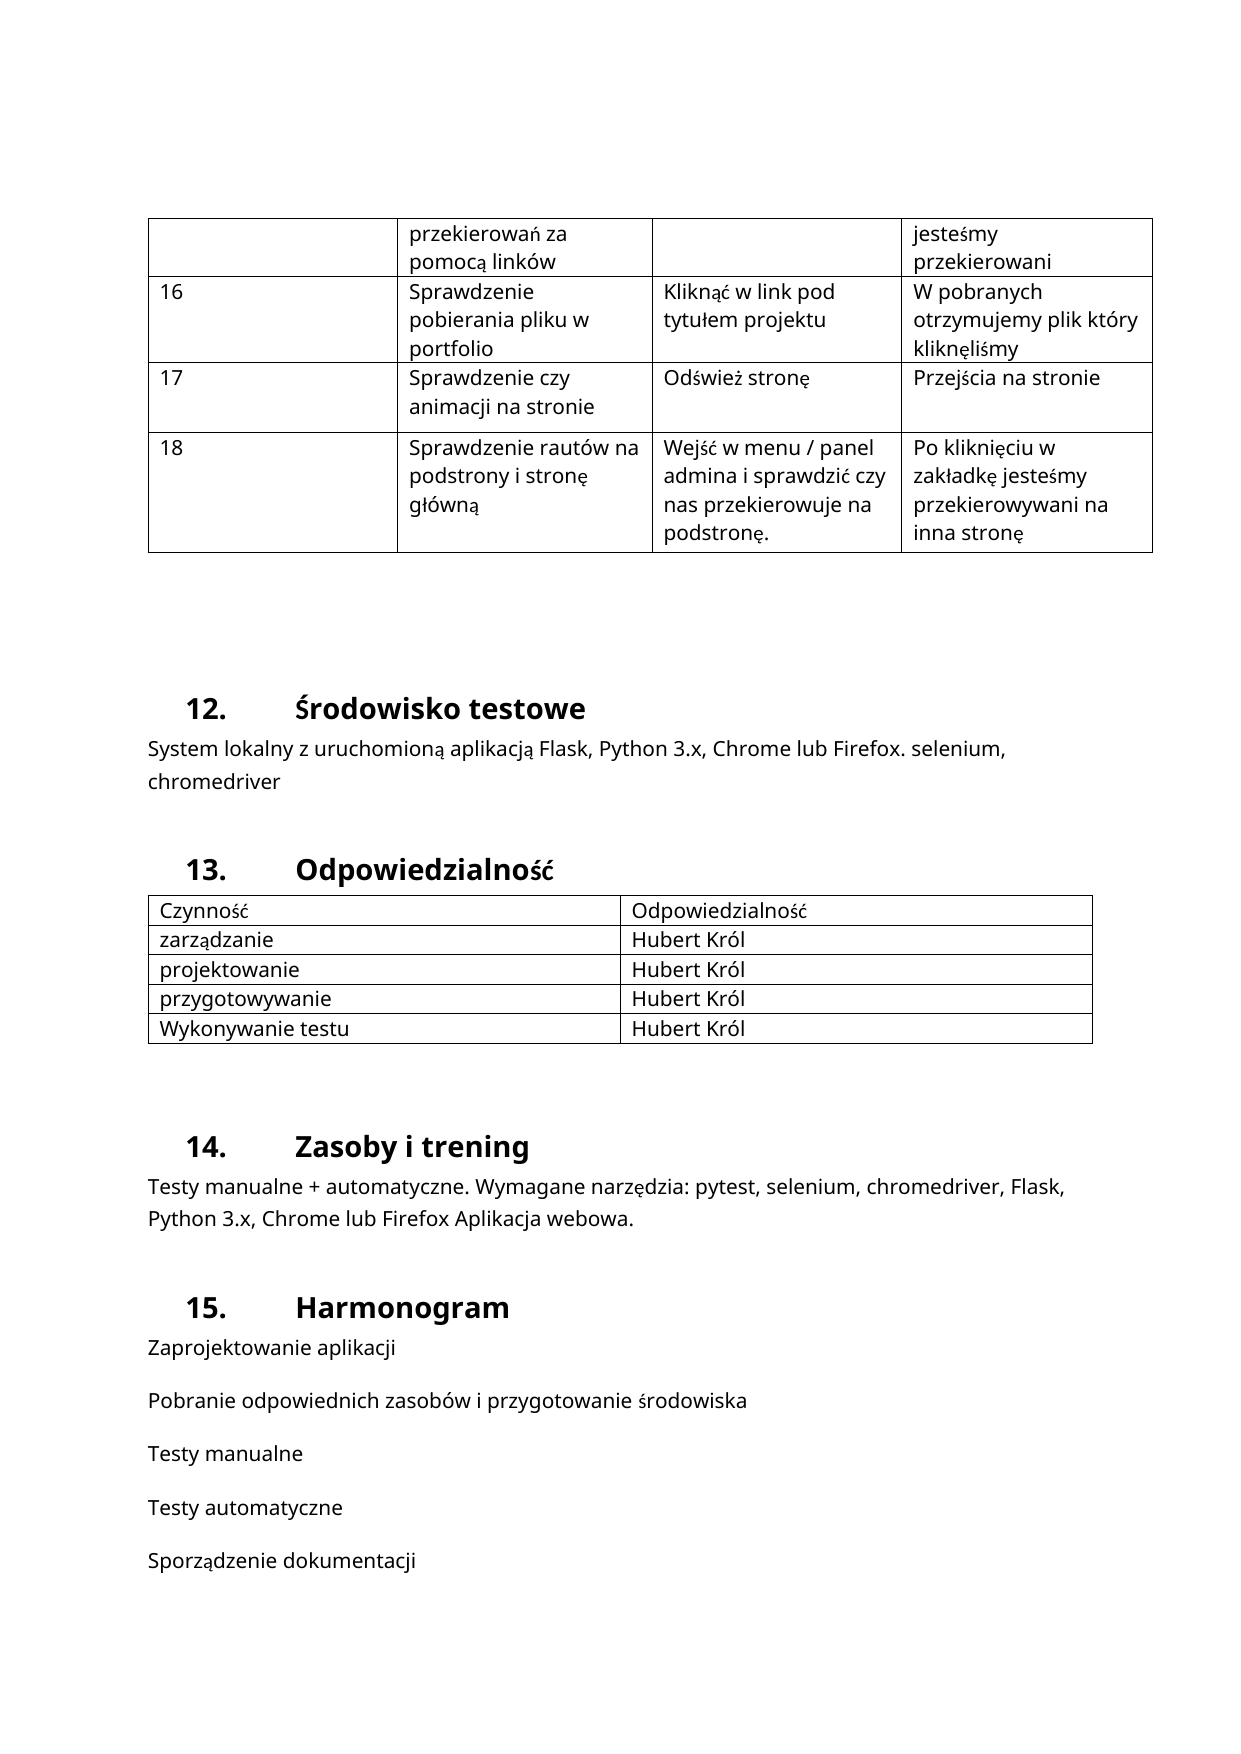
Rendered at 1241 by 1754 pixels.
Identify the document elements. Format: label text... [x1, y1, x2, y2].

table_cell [653, 219, 901, 276]
table_cell 16 [149, 277, 397, 362]
table_cell Przejścia na stronie [902, 363, 1152, 432]
table_cell Hubert Król [621, 955, 1092, 983]
subtitle Środowisko testowe [185, 689, 1093, 728]
subtitle Zasoby i trening [185, 1126, 1093, 1166]
table_cell zarządzanie [149, 926, 620, 954]
table_cell Hubert Król [621, 985, 1092, 1013]
subtitle Odpowiedzialność [185, 849, 1093, 889]
table_cell Sprawdzenie rautów na podstrony i stronę główną [398, 433, 652, 552]
table_cell Sprawdzenie pobierania pliku w portfolio [398, 277, 652, 362]
table_cell Wykonywanie testu [149, 1014, 620, 1042]
table_cell W pobranych otrzymujemy plik który kliknęliśmy [902, 277, 1152, 362]
text Testy automatyczne [148, 1493, 1093, 1521]
table_cell projektowanie [149, 955, 620, 983]
table_cell Hubert Król [621, 1014, 1092, 1042]
text Pobranie odpowiednich zasobów i przygotowanie środowiska [148, 1386, 1093, 1414]
table_cell Wejść w menu / panel admina i sprawdzić czy nas przekierowuje na podstronę. [653, 433, 901, 552]
table_cell Sprawdzenie czy animacji na stronie [398, 363, 652, 432]
table_header Odpowiedzialność [621, 896, 1092, 924]
table_cell przygotowywanie [149, 985, 620, 1013]
table_cell 18 [149, 433, 397, 552]
text System lokalny z uruchomioną aplikacją Flask, Python 3.x, Chrome lub Firefox. selenium, chromedriver [148, 734, 1093, 795]
table_cell 15 [149, 219, 397, 276]
table_cell Hubert Król [621, 926, 1092, 954]
table_cell Odśwież stronę [653, 363, 901, 432]
table_header Czynność [149, 896, 620, 924]
text Testy manualne + automatyczne. Wymagane narzędzia: pytest, selenium, chromedriver, Flask, Python 3.x, Chrome lub Firefox Aplikacja webowa. [148, 1172, 1093, 1233]
table_cell 17 [149, 363, 397, 432]
table_cell Kliknąć w link pod tytułem projektu [653, 277, 901, 362]
text Sporządzenie dokumentacji [148, 1546, 1093, 1575]
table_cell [398, 219, 652, 276]
subtitle Harmonogram [185, 1287, 1093, 1327]
text Zaprojektowanie aplikacji [148, 1333, 1093, 1361]
text Testy manualne [148, 1439, 1093, 1468]
table_cell Po kliknięciu w zakładkę jesteśmy przekierowywani na inna stronę [902, 433, 1152, 552]
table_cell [902, 219, 1152, 276]
